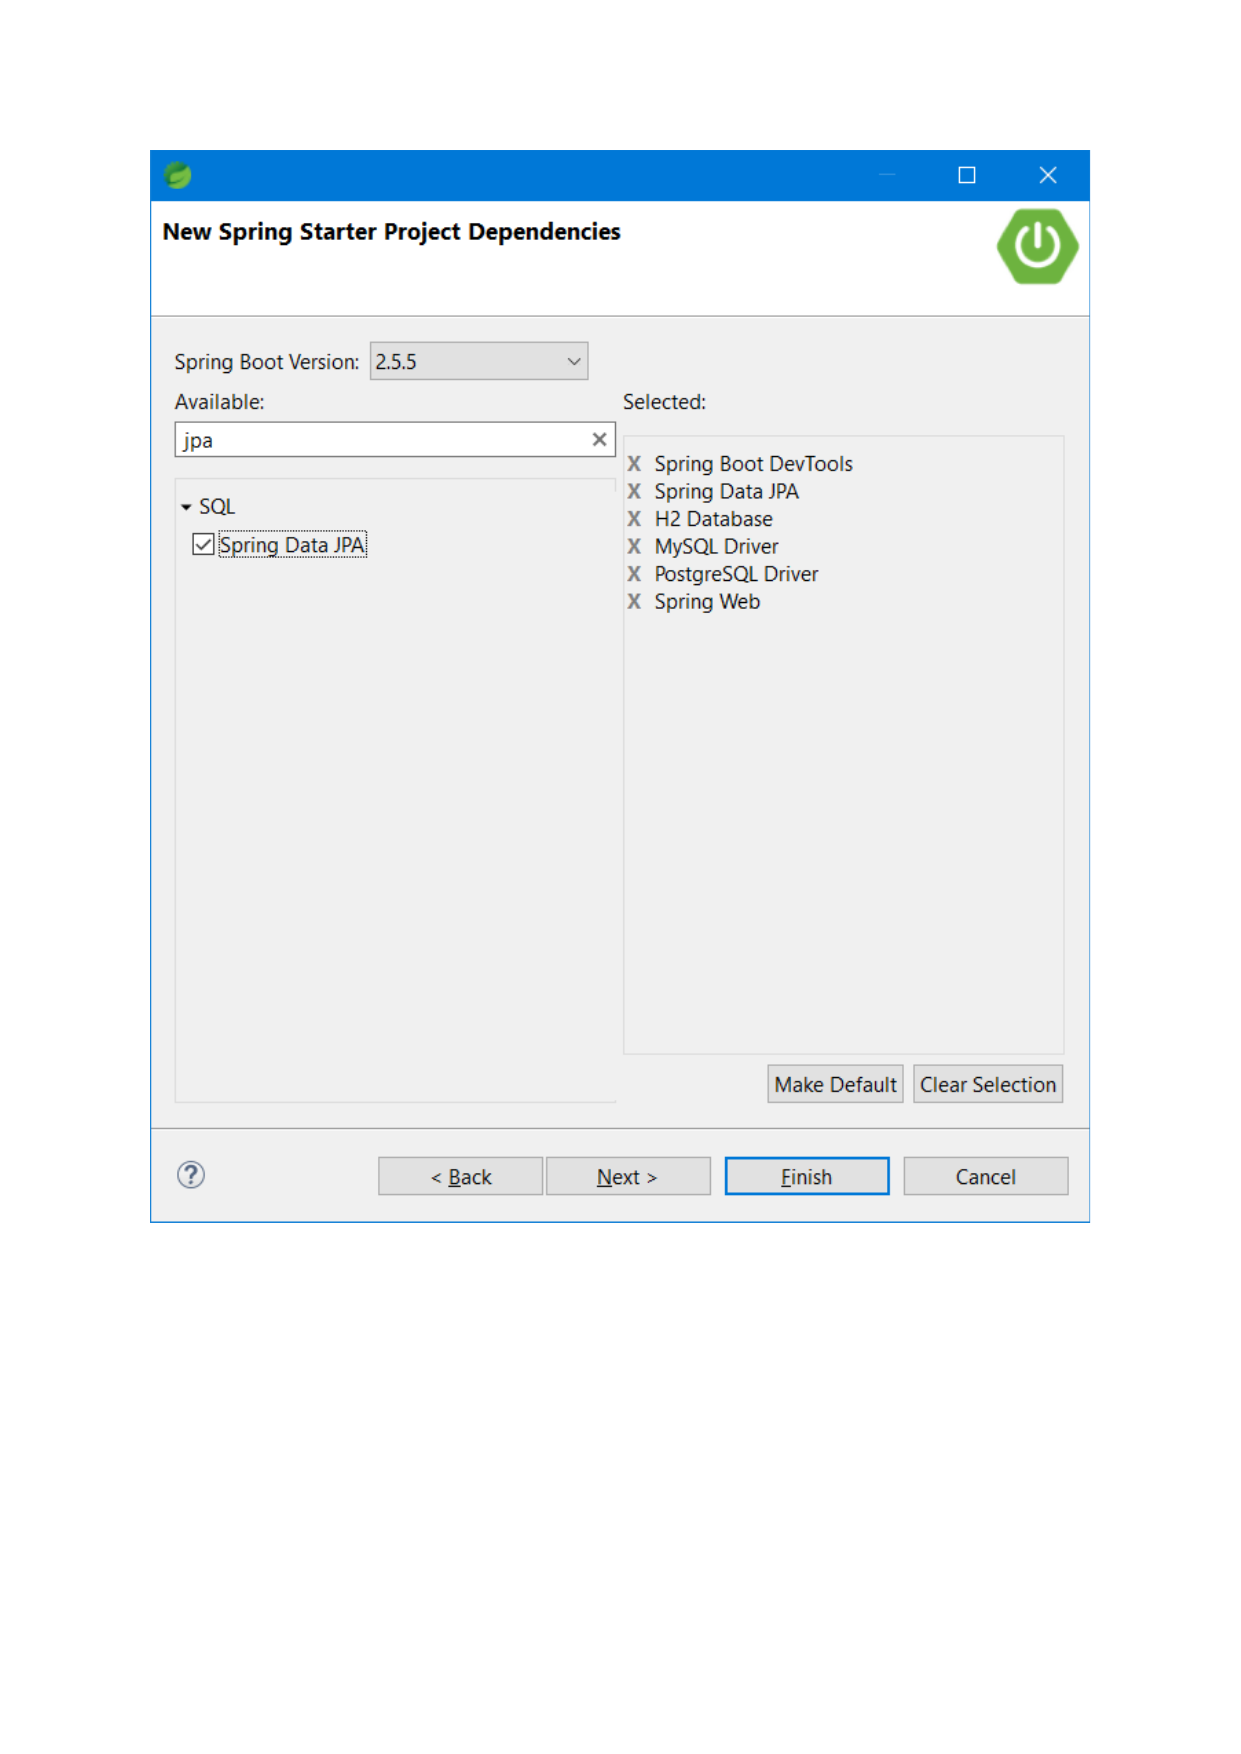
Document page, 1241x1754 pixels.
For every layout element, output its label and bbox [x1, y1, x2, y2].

picture [150, 150, 1091, 1223]
